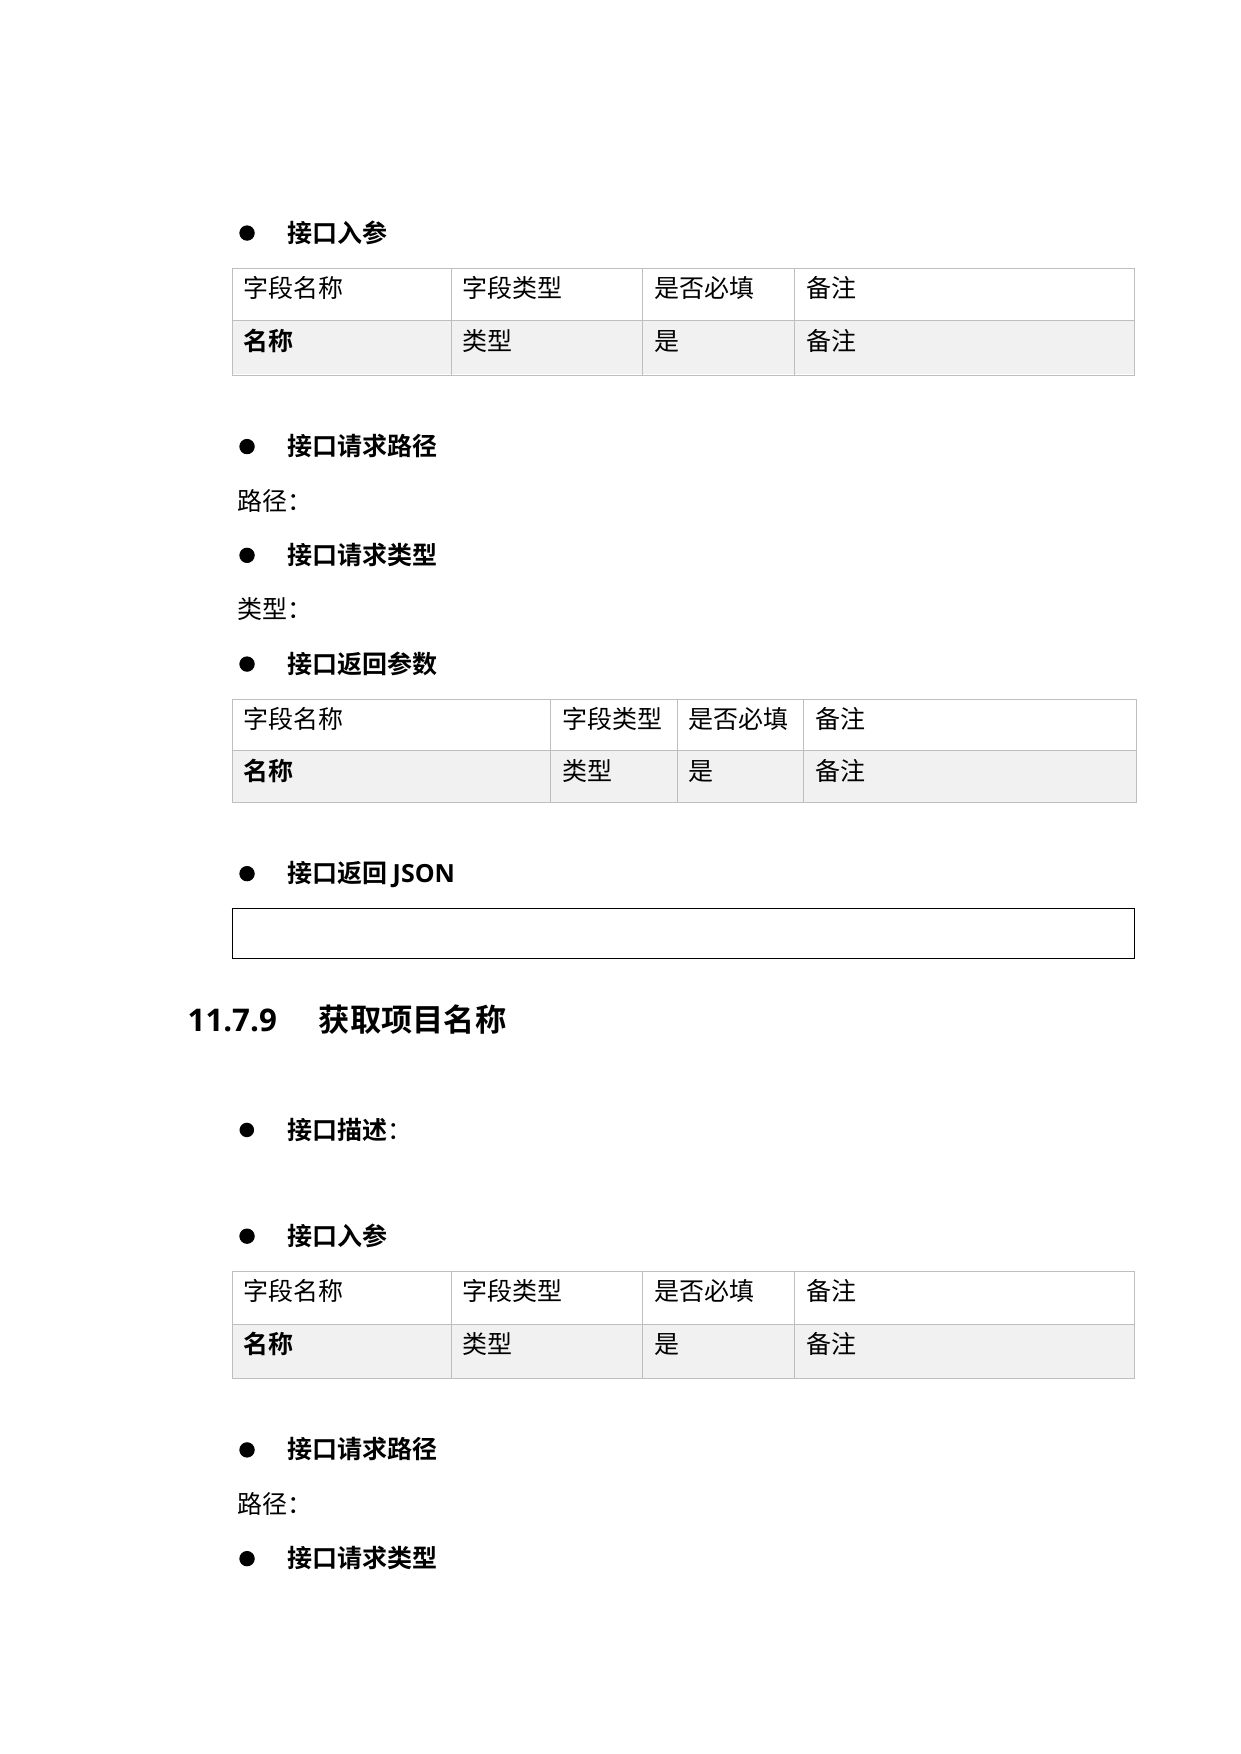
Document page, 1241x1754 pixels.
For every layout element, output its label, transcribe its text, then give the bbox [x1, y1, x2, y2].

table_cell 类型 [551, 751, 677, 802]
table_header 字段类型 [551, 700, 677, 750]
table_header 是否必填 [678, 700, 803, 750]
list 类型： [237, 590, 1053, 626]
table_cell 类型 [452, 1325, 642, 1378]
list 接口请求类型 [237, 535, 1053, 572]
table_header 备注 [795, 269, 1134, 320]
table_cell 类型 [452, 321, 642, 374]
table_header [233, 909, 1134, 957]
table_header 是否必填 [643, 269, 794, 320]
table_cell 是 [643, 1325, 794, 1378]
list 路径： [237, 1484, 1053, 1521]
table_header 备注 [795, 1272, 1134, 1324]
table_header 字段类型 [452, 1272, 642, 1324]
list 接口入参 [237, 213, 1053, 249]
list 接口返回JSON [237, 854, 1053, 890]
table_cell 名称 [233, 751, 550, 802]
list 接口返回参数 [237, 644, 1053, 680]
table_cell 名称 [233, 1325, 451, 1378]
table_cell 备注 [795, 321, 1134, 374]
table_header 备注 [804, 700, 1136, 750]
table_header 字段名称 [233, 1272, 451, 1324]
table_header 字段名称 [233, 269, 451, 320]
table_cell 是 [643, 321, 794, 374]
table_cell 是 [678, 751, 803, 802]
list 接口请求路径 [237, 1430, 1053, 1466]
table_cell 备注 [804, 751, 1136, 802]
table_cell 备注 [795, 1325, 1134, 1378]
list 接口请求路径 [237, 427, 1053, 463]
list 接口入参 [237, 1216, 1053, 1252]
table_cell 名称 [233, 321, 451, 374]
list 路径： [237, 481, 1053, 517]
text 获取项目名称 [187, 986, 1053, 1051]
table_header 字段类型 [452, 269, 642, 320]
table_header 是否必填 [643, 1272, 794, 1324]
list 接口请求类型 [237, 1539, 1053, 1575]
list 接口描述： [237, 1111, 1053, 1147]
table_header 字段名称 [233, 700, 550, 750]
